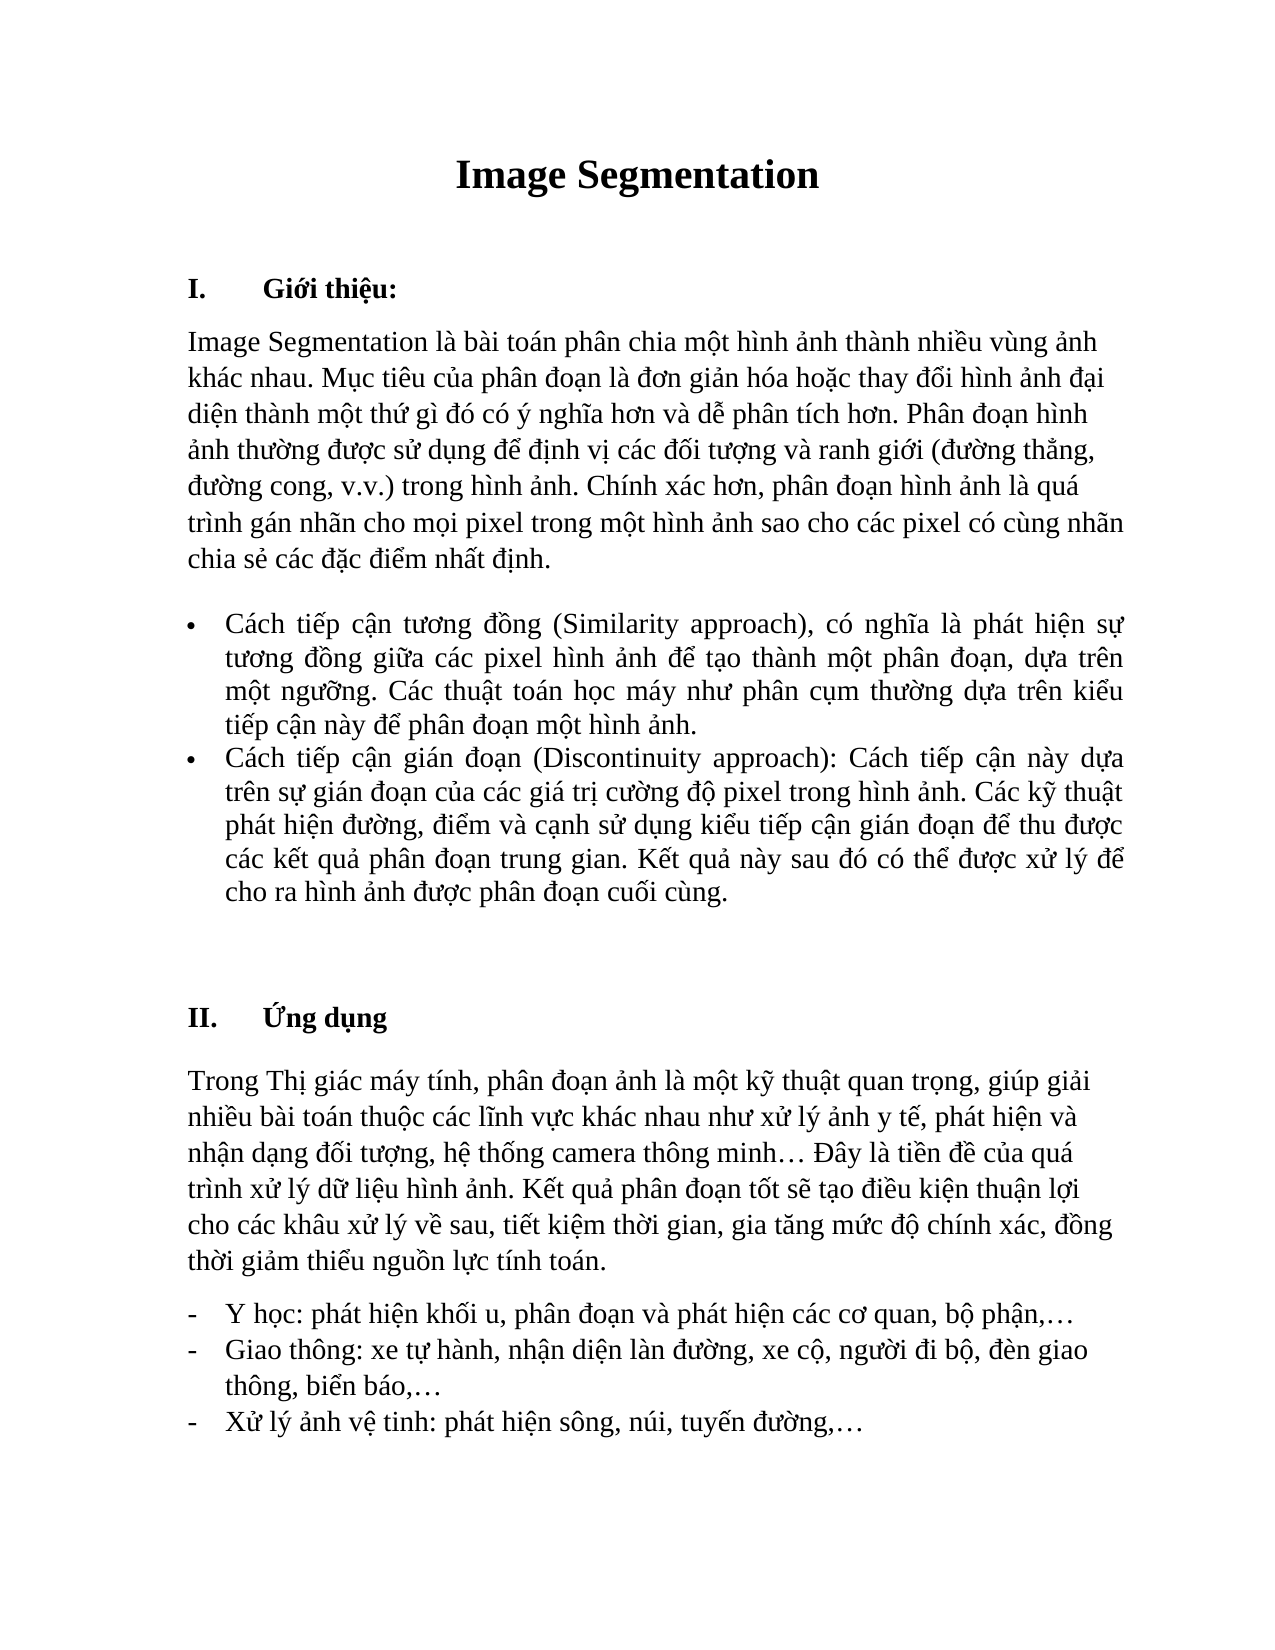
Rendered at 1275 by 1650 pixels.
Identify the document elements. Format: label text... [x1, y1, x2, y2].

text Trong Thị giác máy tính, phân đoạn ảnh là một kỹ thuật quan trọng, giúp giải nhiều bài toán thuộc các lĩnh vực khác nhau như xử lý ảnh y tế, phát hiện và nhận dạng đối tượng, hệ thống camera thông minh… Đây là tiền đề của quá trình xử lý dữ liệu hình ảnh. Kết quả phân đoạn tốt sẽ tạo điều kiện thuận lợi cho các khâu xử lý về sau, tiết kiệm thời gian, gia tăng mức độ chính xác, đồng thời giảm thiểu nguồn lực tính toán. [187, 1063, 1125, 1277]
list Giao thông: xe tự hành, nhận diện làn đường, xe cộ, người đi bộ, đèn giao thông, biển báo,… [187, 1332, 1125, 1402]
list Cách tiếp cận tương đồng (Similarity approach), có nghĩa là phát hiện sự tương đồng giữa các pixel hình ảnh để tạo thành một phân đoạn, dựa trên một ngưỡng. Các thuật toán học máy như phân cụm thường dựa trên kiểu tiếp cận này để phân đoạn một hình ảnh. [187, 606, 1125, 740]
text Image Segmentation [150, 150, 1125, 198]
list Giới thiệu: [187, 271, 1125, 305]
list Ứng dụng [187, 1000, 1125, 1033]
text Image Segmentation là bài toán phân chia một hình ảnh thành nhiều vùng ảnh khác nhau. Mục tiêu của phân đoạn là đơn giản hóa hoặc thay đổi hình ảnh đại diện thành một thứ gì đó có ý nghĩa hơn và dễ phân tích hơn. Phân đoạn hình ảnh thường được sử dụng để định vị các đối tượng và ranh giới (đường thẳng, đường cong, v.v.) trong hình ảnh. Chính xác hơn, phân đoạn hình ảnh là quá trình gán nhãn cho mọi pixel trong một hình ảnh sao cho các pixel có cùng nhãn chia sẻ các đặc điểm nhất định. [187, 324, 1125, 574]
list Cách tiếp cận gián đoạn (Discontinuity approach): Cách tiếp cận này dựa trên sự gián đoạn của các giá trị cường độ pixel trong hình ảnh. Các kỹ thuật phát hiện đường, điểm và cạnh sử dụng kiểu tiếp cận gián đoạn để thu được các kết quả phân đoạn trung gian. Kết quả này sau đó có thể được xử lý để cho ra hình ảnh được phân đoạn cuối cùng. [187, 740, 1125, 908]
list Xử lý ảnh vệ tinh: phát hiện sông, núi, tuyến đường,… [187, 1404, 1125, 1438]
list Y học: phát hiện khối u, phân đoạn và phát hiện các cơ quan, bộ phận,… [187, 1296, 1125, 1330]
